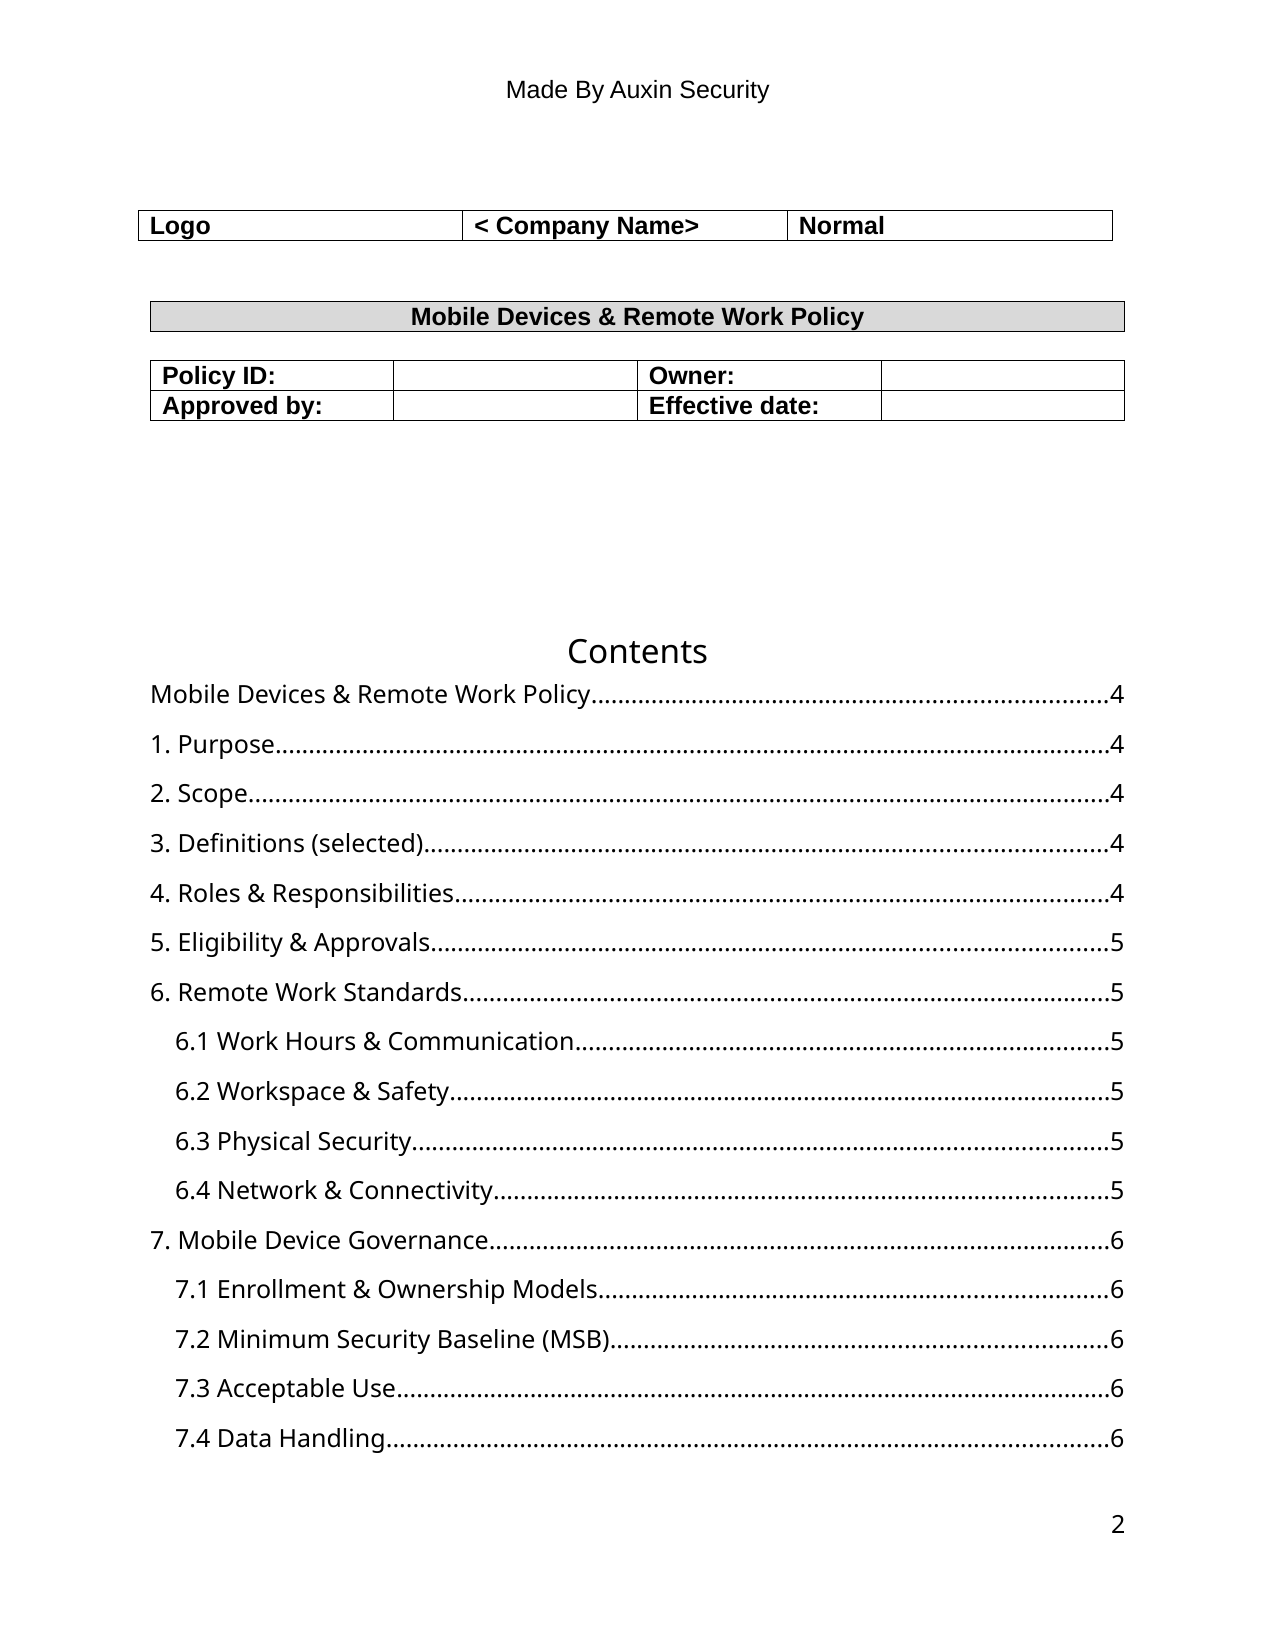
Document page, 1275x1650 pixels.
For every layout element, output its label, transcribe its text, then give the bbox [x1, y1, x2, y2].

table_header [882, 361, 1124, 390]
table_cell [882, 391, 1124, 420]
table_cell Effective date: [638, 391, 881, 420]
table_header < Company Name> [463, 211, 787, 240]
table_header [394, 361, 637, 390]
table_cell [394, 391, 637, 420]
table_header Normal [788, 211, 1112, 240]
table_header Policy ID: [151, 361, 393, 390]
table_header Logo [139, 211, 462, 240]
table_cell Approved by: [151, 391, 393, 420]
table_header Owner: [638, 361, 881, 390]
table_header Mobile Devices & Remote Work Policy [151, 302, 1124, 331]
